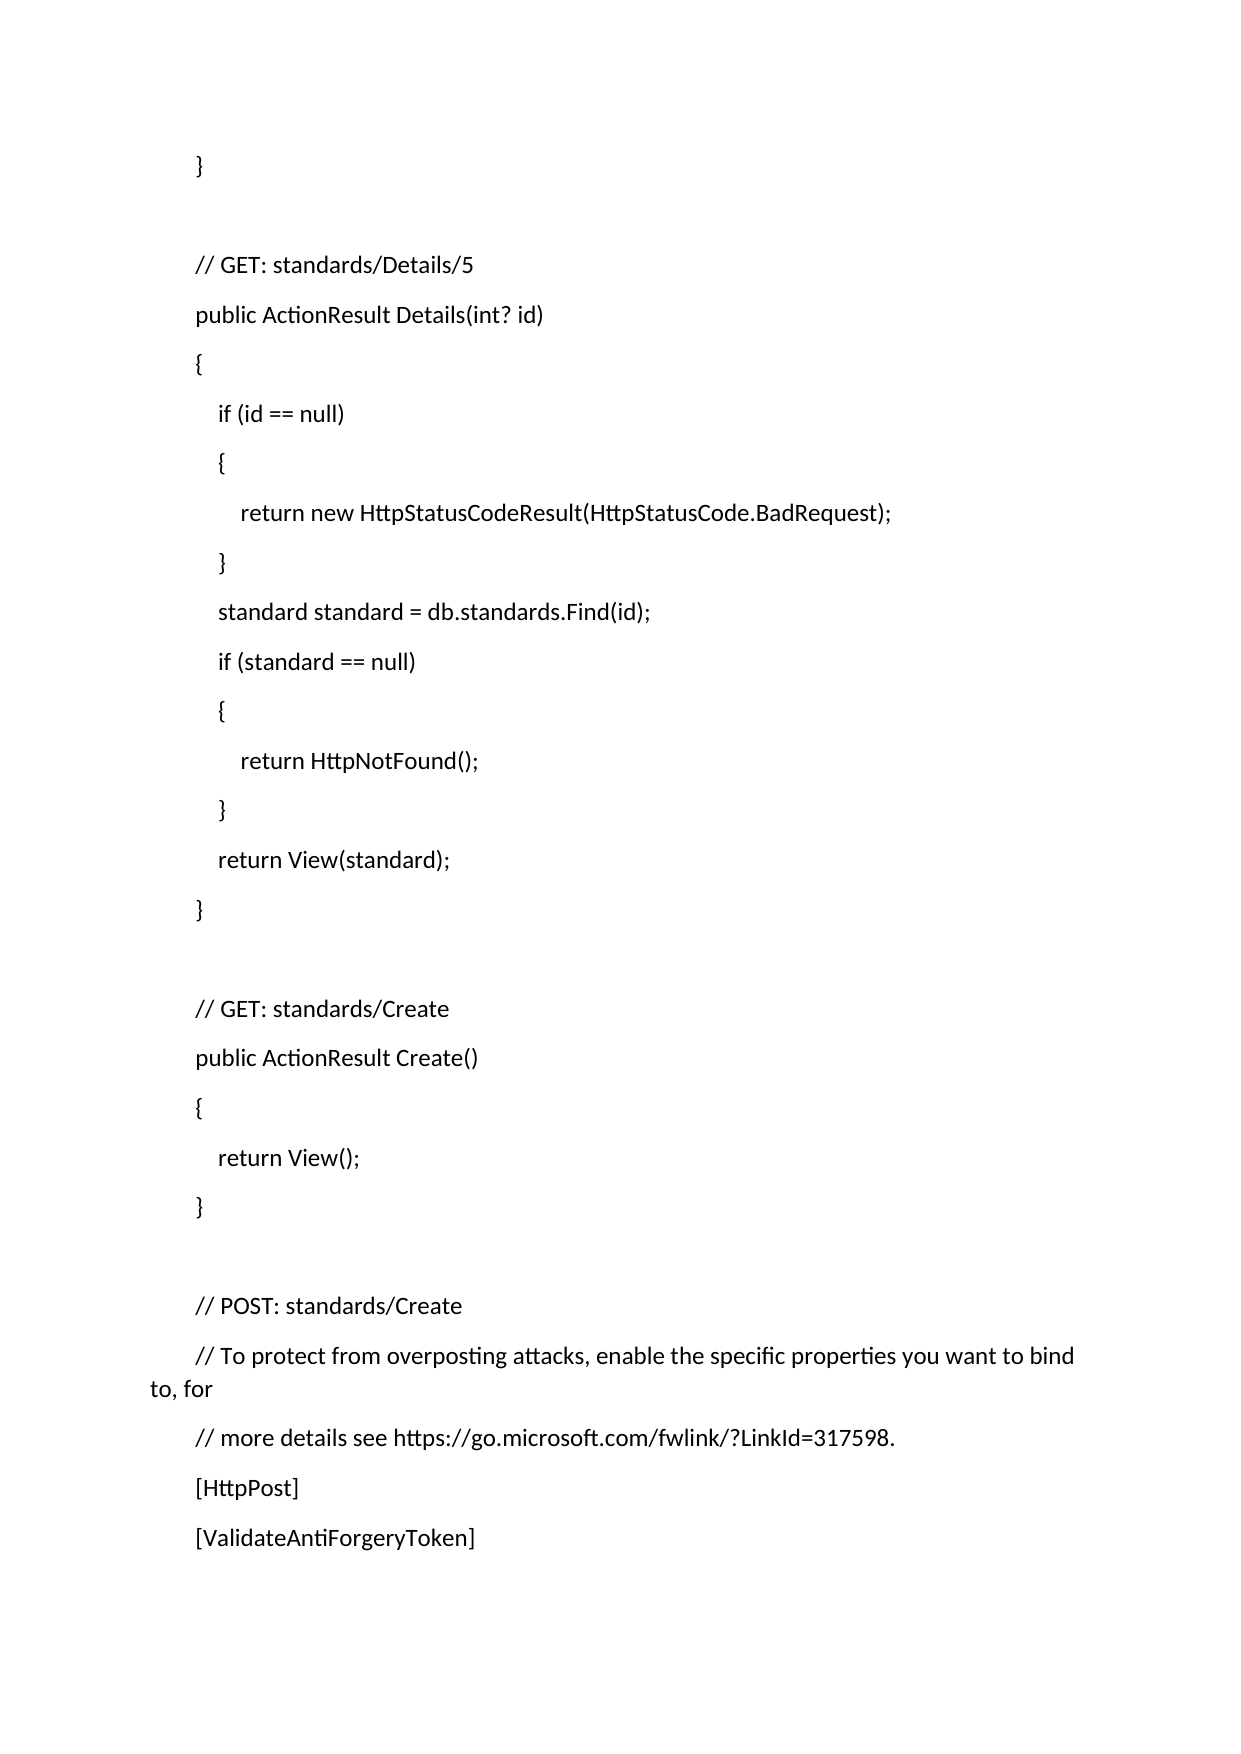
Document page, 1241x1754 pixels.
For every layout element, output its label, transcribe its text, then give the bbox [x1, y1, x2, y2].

text { [150, 447, 1090, 478]
text return HttpNotFound(); [150, 745, 1090, 776]
text { [150, 348, 1090, 379]
text if (id == null) [150, 398, 1090, 428]
text // more details see https://go.microsoft.com/fwlink/?LinkId=317598. [150, 1422, 1090, 1453]
text // To protect from overposting attacks, enable the specific properties you want to bind to, for [150, 1340, 1090, 1403]
text } [150, 547, 1090, 577]
text // POST: standards/Create [150, 1290, 1090, 1321]
text [ValidateAntiForgeryToken] [150, 1522, 1090, 1552]
text } [150, 1191, 1090, 1222]
text // GET: standards/Create [150, 993, 1090, 1023]
text public ActionResult Create() [150, 1042, 1090, 1073]
text return View(); [150, 1142, 1090, 1172]
text } [150, 794, 1090, 825]
text } [150, 150, 1090, 181]
text if (standard == null) [150, 646, 1090, 676]
text { [150, 1092, 1090, 1123]
text return View(standard); [150, 844, 1090, 875]
text standard standard = db.standards.Find(id); [150, 596, 1090, 627]
text [HttpPost] [150, 1472, 1090, 1503]
text public ActionResult Details(int? id) [150, 299, 1090, 329]
text } [150, 894, 1090, 924]
text // GET: standards/Details/5 [150, 249, 1090, 280]
text { [150, 695, 1090, 726]
text return new HttpStatusCodeResult(HttpStatusCode.BadRequest); [150, 497, 1090, 528]
